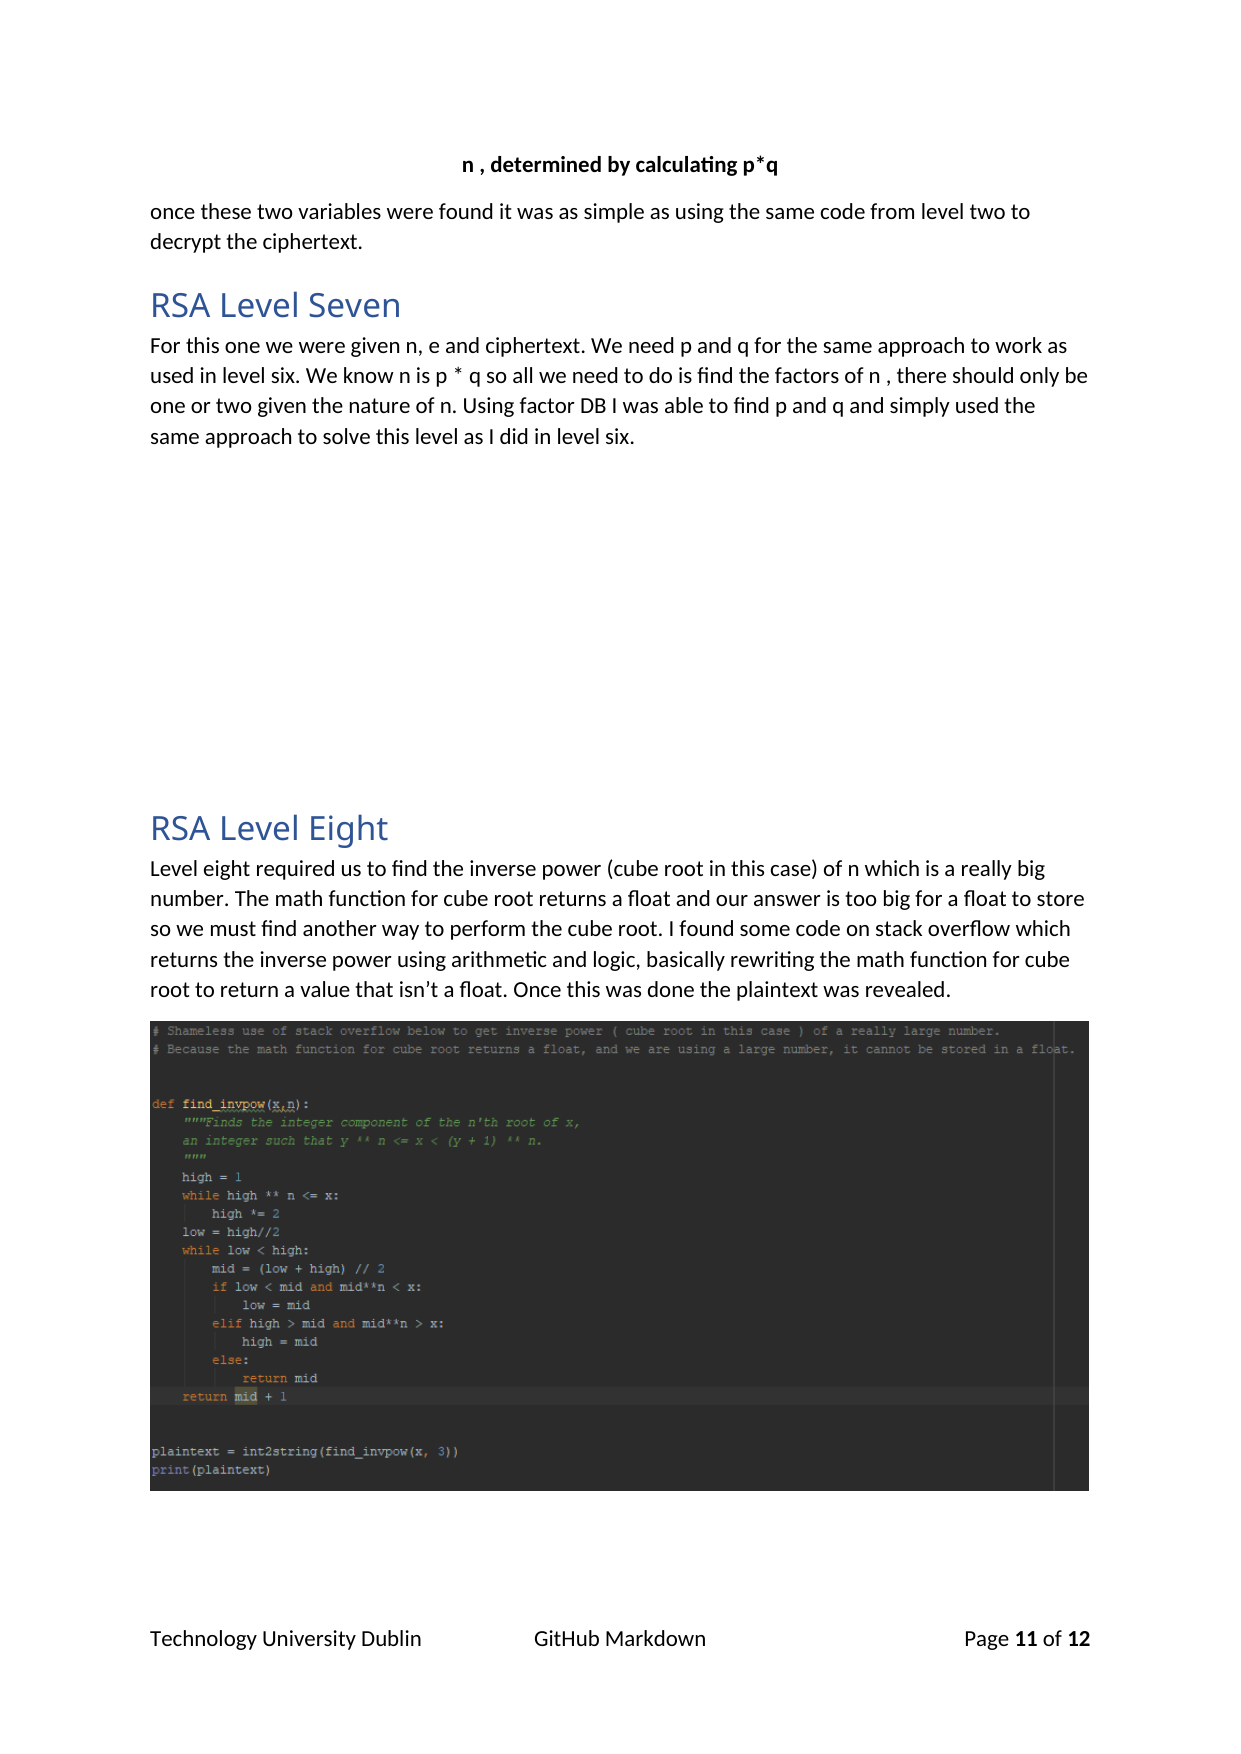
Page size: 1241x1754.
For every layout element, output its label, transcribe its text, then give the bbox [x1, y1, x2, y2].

picture [150, 1021, 1089, 1491]
subtitle RSA Level Seven [150, 282, 1090, 328]
text n , determined by calculating p*q [150, 150, 1090, 178]
text Level eight required us to find the inverse power (cube root in this case) of n which is a really big number. The math function for cube root returns a float and our answer is too big for a float to store so we must find another way to perform the cube root. I found some code on stack overflow which returns the inverse power using arithmetic and logic, basically rewriting the math function for cube root to return a value that isn’t a float. Once this was done the plaintext was revealed. [150, 854, 1090, 1003]
text once these two variables were found it was as simple as using the same code from level two to decrypt the ciphertext. [150, 197, 1090, 255]
subtitle RSA Level Eight [150, 805, 1090, 851]
text For this one we were given n, e and ciphertext. We need p and q for the same approach to work as used in level six. We know n is p * q so all we need to do is find the factors of n , there should only be one or two given the nature of n. Using factor DB I was able to find p and q and simply used the same approach to solve this level as I did in level six. [150, 331, 1090, 450]
